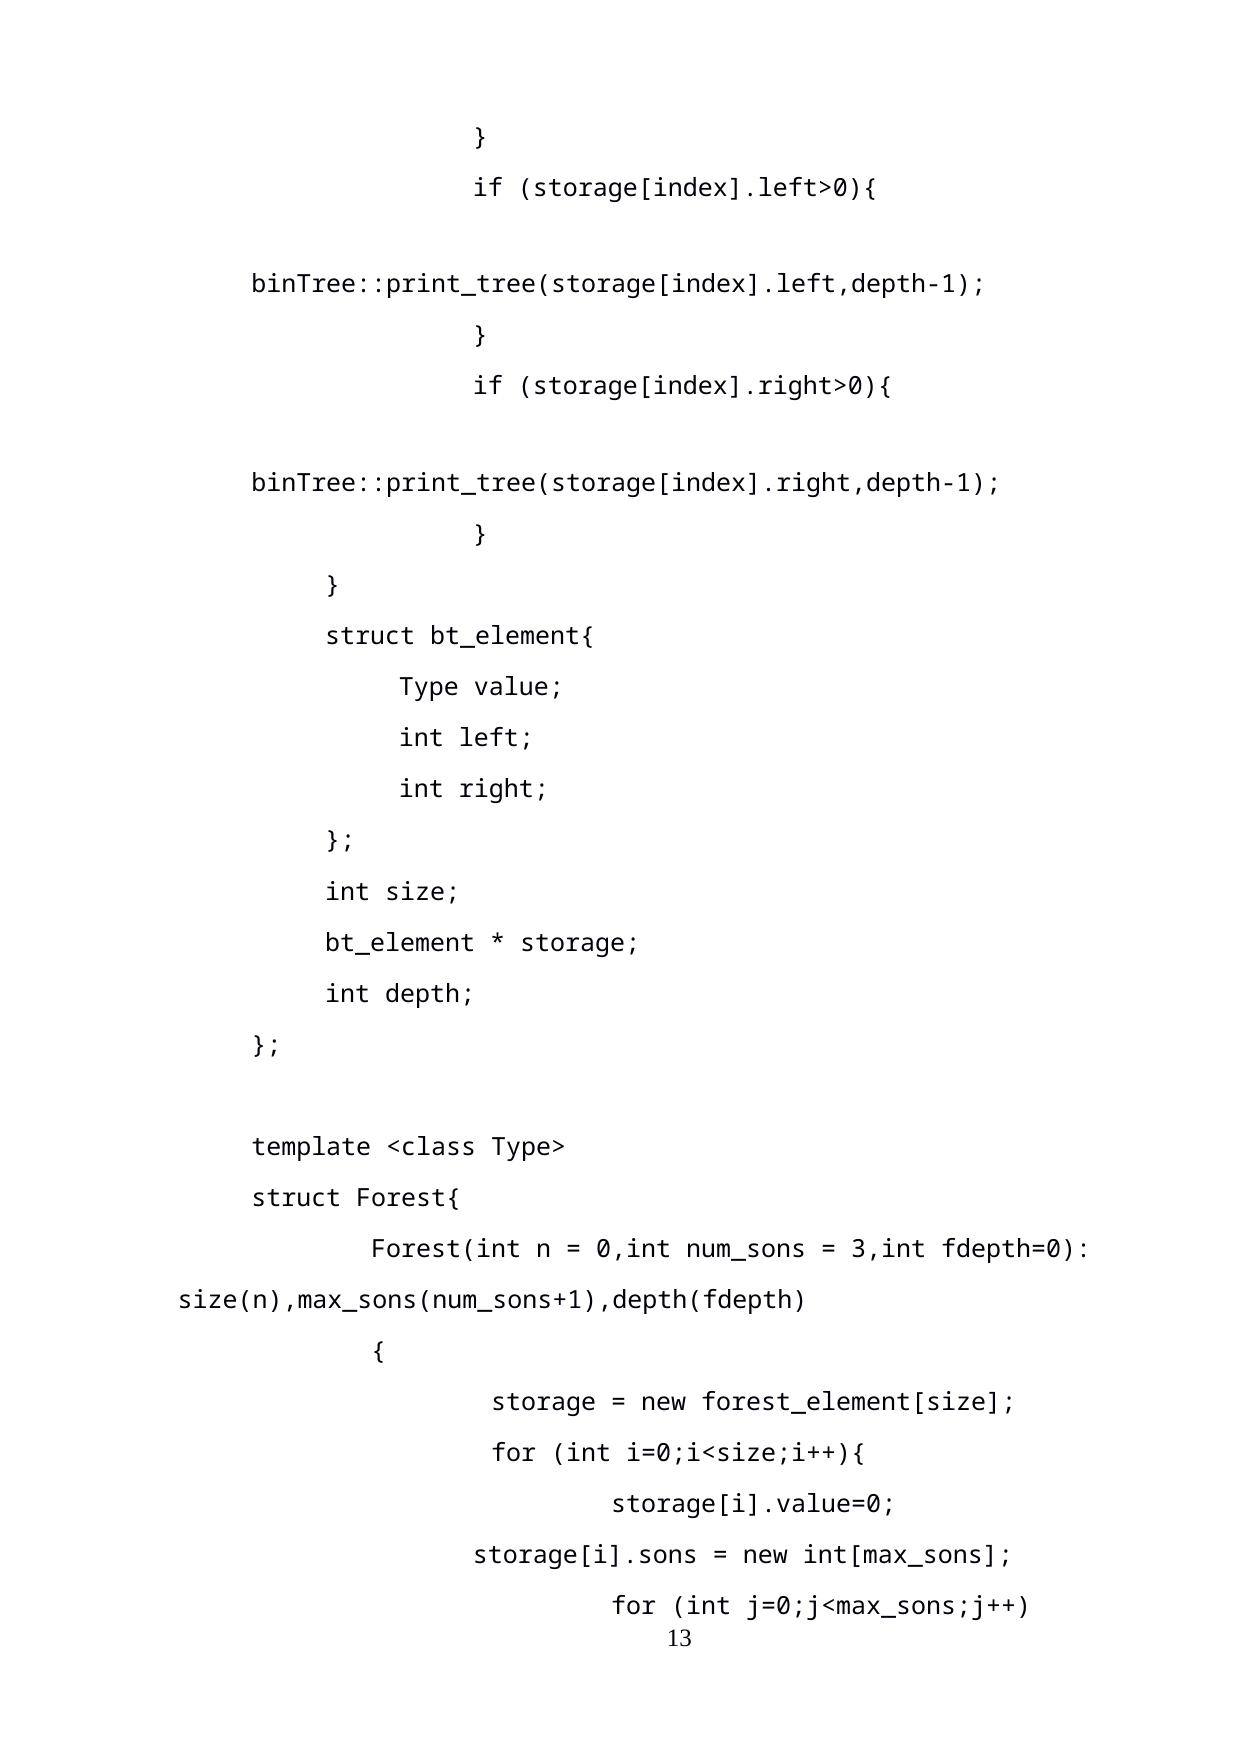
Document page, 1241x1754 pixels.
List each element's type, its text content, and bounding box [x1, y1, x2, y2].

text { [177, 1332, 1181, 1367]
text }; [177, 822, 1181, 856]
text for (int i=0;i<size;i++){ [177, 1434, 1181, 1469]
text bt_element * storage; [177, 924, 1181, 958]
text } [177, 516, 1181, 550]
text Forest(int n = 0,int num_sons = 3,int fdepth=0): size(n),max_sons(num_sons+1),depth(fdepth) [177, 1230, 1181, 1316]
text storage[i].sons = new int[max_sons]; [177, 1537, 1181, 1571]
text int depth; [177, 975, 1181, 1009]
text }; [177, 1026, 1181, 1060]
text binTree::print_tree(storage[index].right,depth-1); [177, 419, 1181, 499]
text } [177, 118, 1181, 152]
text } [177, 567, 1181, 601]
text int left; [177, 720, 1181, 754]
text int size; [177, 873, 1181, 907]
text template <class Type> [177, 1128, 1181, 1162]
text Type value; [177, 669, 1181, 703]
text for (int j=0;j<max_sons;j++) [177, 1588, 1181, 1622]
text } [177, 317, 1181, 351]
text struct bt_element{ [177, 618, 1181, 652]
text binTree::print_tree(storage[index].left,depth-1); [177, 220, 1181, 300]
text storage = new forest_element[size]; [177, 1383, 1181, 1418]
text struct Forest{ [177, 1179, 1181, 1213]
text storage[i].value=0; [177, 1486, 1181, 1520]
text if (storage[index].right>0){ [177, 368, 1181, 402]
text if (storage[index].left>0){ [177, 169, 1181, 203]
text int right; [177, 771, 1181, 805]
